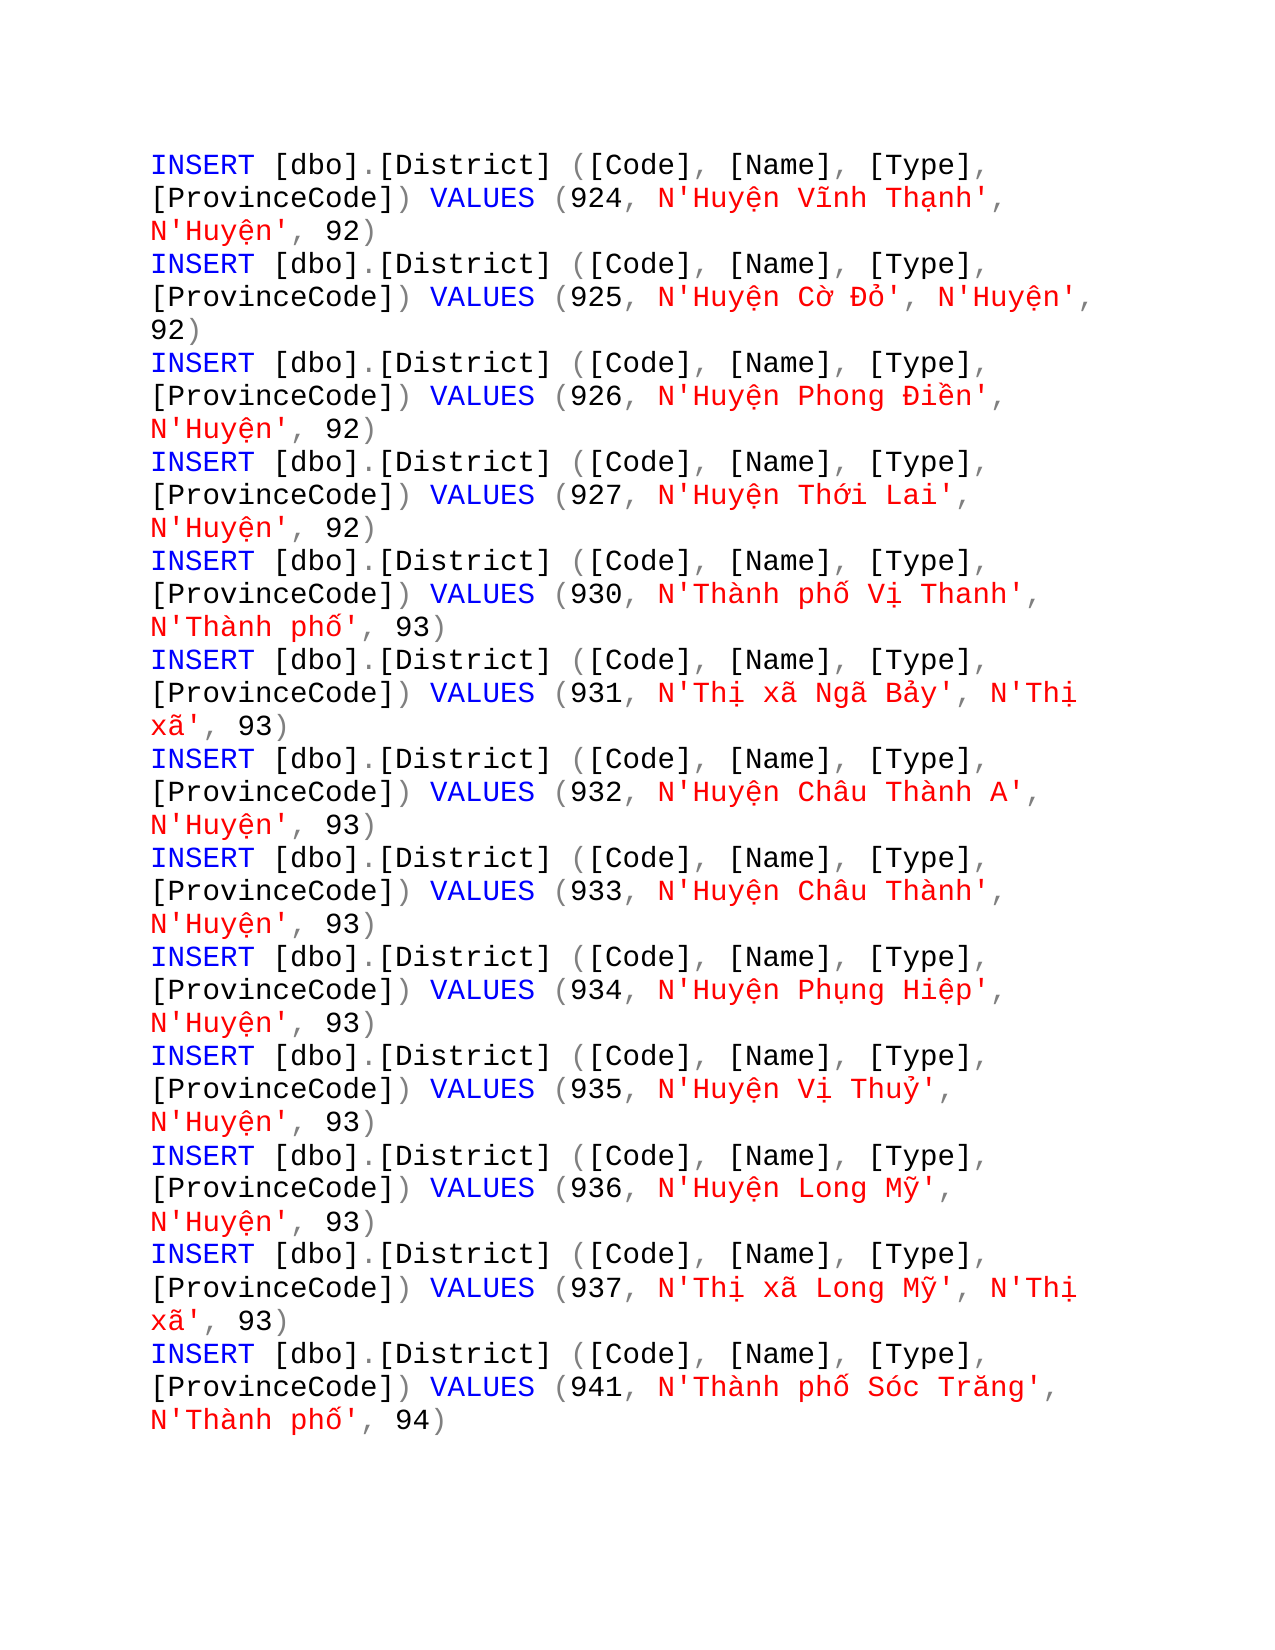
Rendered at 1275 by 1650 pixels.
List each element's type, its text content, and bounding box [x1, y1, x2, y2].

text INSERT [dbo].[District] ([Code], [Name], [Type], [ProvinceCode]) VALUES (931, N'Thị xã Ngã Bảy', N'Thị xã', 93) [150, 645, 1125, 744]
text INSERT [dbo].[District] ([Code], [Name], [Type], [ProvinceCode]) VALUES (927, N'Huyện Thới Lai', N'Huyện', 92) [150, 447, 1125, 546]
text INSERT [dbo].[District] ([Code], [Name], [Type], [ProvinceCode]) VALUES (926, N'Huyện Phong Điền', N'Huyện', 92) [150, 348, 1125, 447]
text INSERT [dbo].[District] ([Code], [Name], [Type], [ProvinceCode]) VALUES (941, N'Thành phố Sóc Trăng', N'Thành phố', 94) [150, 1339, 1125, 1438]
text INSERT [dbo].[District] ([Code], [Name], [Type], [ProvinceCode]) VALUES (934, N'Huyện Phụng Hiệp', N'Huyện', 93) [150, 942, 1125, 1042]
text INSERT [dbo].[District] ([Code], [Name], [Type], [ProvinceCode]) VALUES (935, N'Huyện Vị Thuỷ', N'Huyện', 93) [150, 1042, 1125, 1141]
text INSERT [dbo].[District] ([Code], [Name], [Type], [ProvinceCode]) VALUES (937, N'Thị xã Long Mỹ', N'Thị xã', 93) [150, 1240, 1125, 1339]
text INSERT [dbo].[District] ([Code], [Name], [Type], [ProvinceCode]) VALUES (930, N'Thành phố Vị Thanh', N'Thành phố', 93) [150, 546, 1125, 645]
text INSERT [dbo].[District] ([Code], [Name], [Type], [ProvinceCode]) VALUES (933, N'Huyện Châu Thành', N'Huyện', 93) [150, 843, 1125, 942]
text INSERT [dbo].[District] ([Code], [Name], [Type], [ProvinceCode]) VALUES (936, N'Huyện Long Mỹ', N'Huyện', 93) [150, 1141, 1125, 1240]
text INSERT [dbo].[District] ([Code], [Name], [Type], [ProvinceCode]) VALUES (932, N'Huyện Châu Thành A', N'Huyện', 93) [150, 744, 1125, 843]
text INSERT [dbo].[District] ([Code], [Name], [Type], [ProvinceCode]) VALUES (924, N'Huyện Vĩnh Thạnh', N'Huyện', 92) [150, 150, 1125, 249]
text INSERT [dbo].[District] ([Code], [Name], [Type], [ProvinceCode]) VALUES (925, N'Huyện Cờ Đỏ', N'Huyện', 92) [150, 249, 1125, 348]
